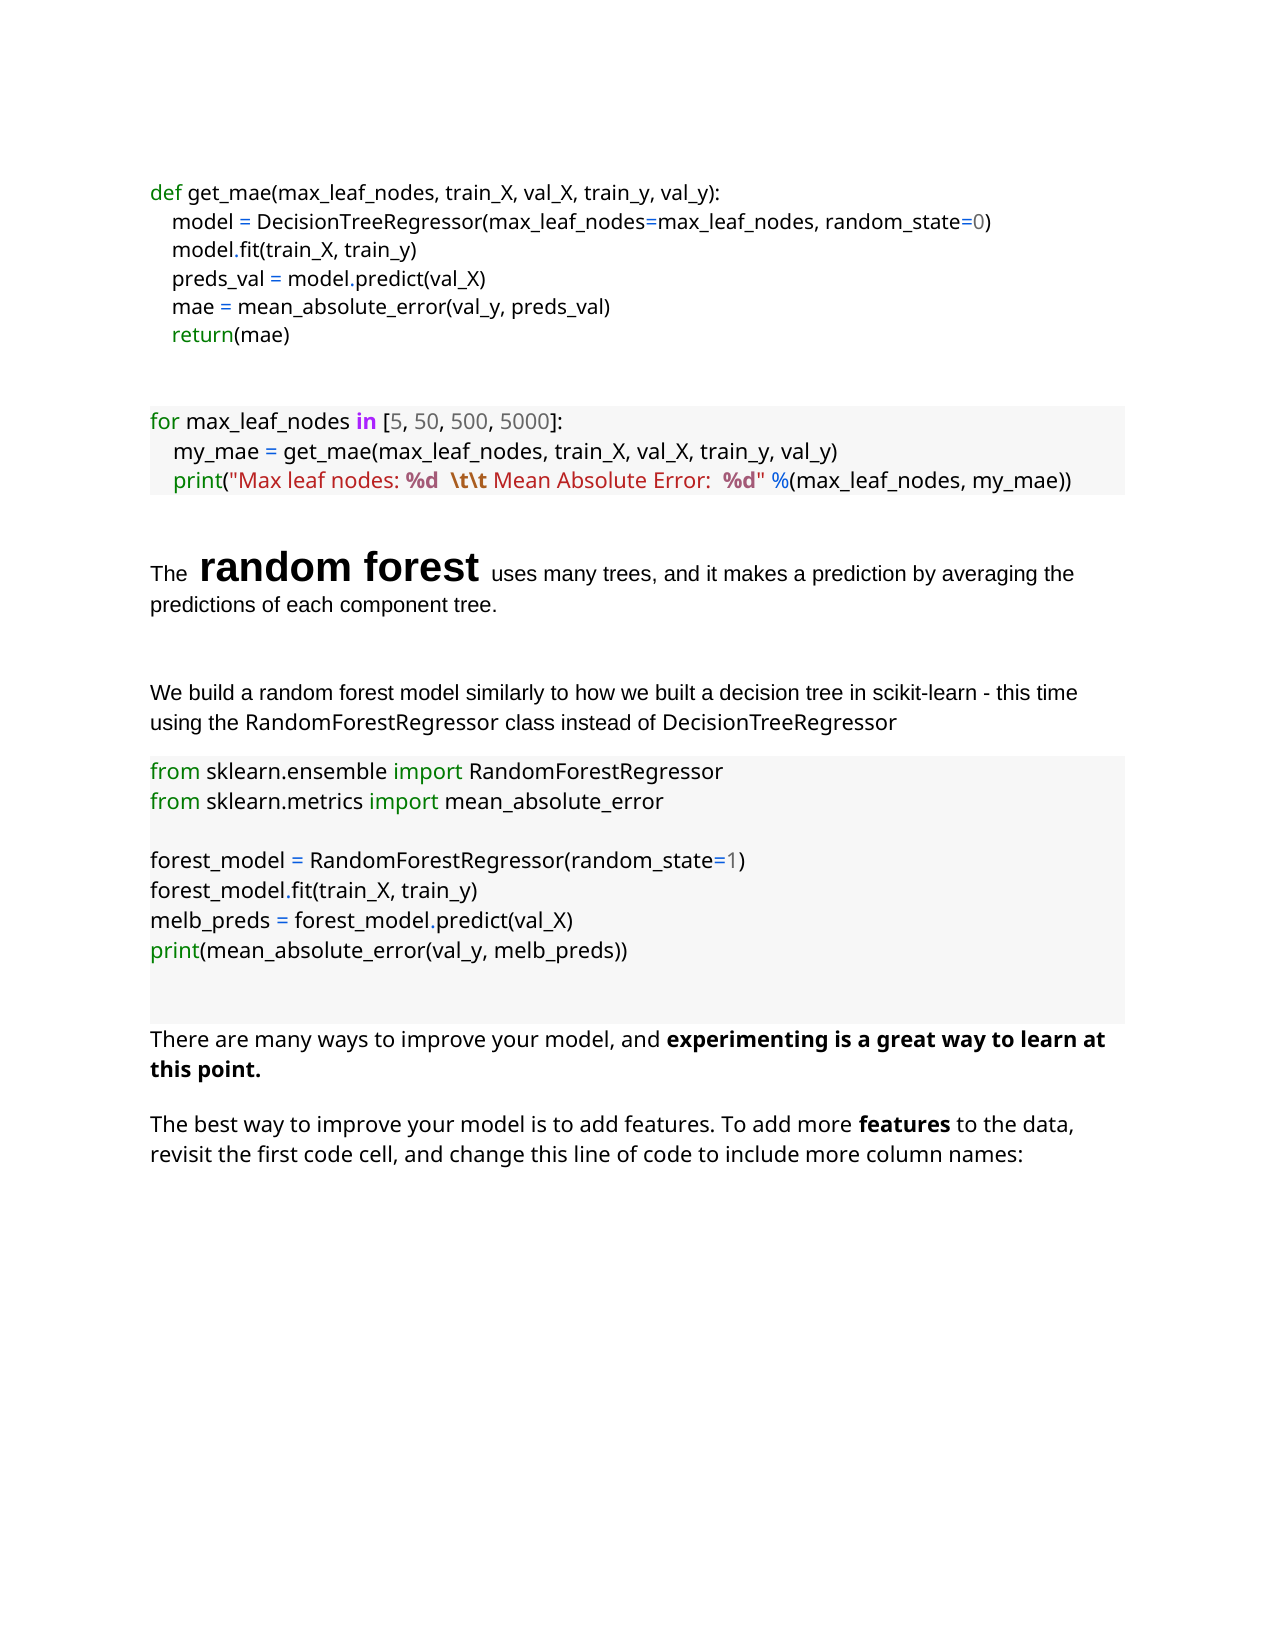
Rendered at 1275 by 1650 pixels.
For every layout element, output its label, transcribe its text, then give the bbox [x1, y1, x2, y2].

text The best way to improve your model is to add features. To add more features to the data, revisit the first code cell, and change this line of code to include more column names: [150, 1109, 1125, 1168]
text preds_val = model.predict(val_X) [150, 264, 1125, 292]
text model = DecisionTreeRegressor(max_leaf_nodes=max_leaf_nodes, random_state=0) [150, 207, 1125, 235]
text forest_model.fit(train_X, train_y) [150, 875, 1125, 905]
text def get_mae(max_leaf_nodes, train_X, val_X, train_y, val_y): [150, 178, 1125, 207]
text from sklearn.metrics import mean_absolute_error [150, 786, 1125, 816]
text forest_model = RandomForestRegressor(random_state=1) [150, 845, 1125, 875]
text for max_leaf_nodes in [5, 50, 500, 5000]: [150, 406, 1125, 436]
text We build a random forest model similarly to how we built a decision tree in scikit-learn - this time using the RandomForestRegressor class instead of DecisionTreeRegressor [150, 680, 1125, 737]
text There are many ways to improve your model, and experimenting is a great way to learn at this point. [150, 1024, 1125, 1084]
text my_mae = get_mae(max_leaf_nodes, train_X, val_X, train_y, val_y) [150, 436, 1125, 466]
text print(mean_absolute_error(val_y, melb_preds)) [150, 935, 1125, 964]
text from sklearn.ensemble import RandomForestRegressor [150, 756, 1125, 786]
text return(mae) [150, 321, 1125, 349]
text melb_preds = forest_model.predict(val_X) [150, 905, 1125, 935]
text print("Max leaf nodes: %d \t\t Mean Absolute Error: %d" %(max_leaf_nodes, my_mae)) [150, 466, 1125, 495]
text mae = mean_absolute_error(val_y, preds_val) [150, 292, 1125, 321]
text The random forest uses many trees, and it makes a prediction by averaging the predictions of each component tree. [150, 542, 1125, 617]
text model.fit(train_X, train_y) [150, 235, 1125, 264]
